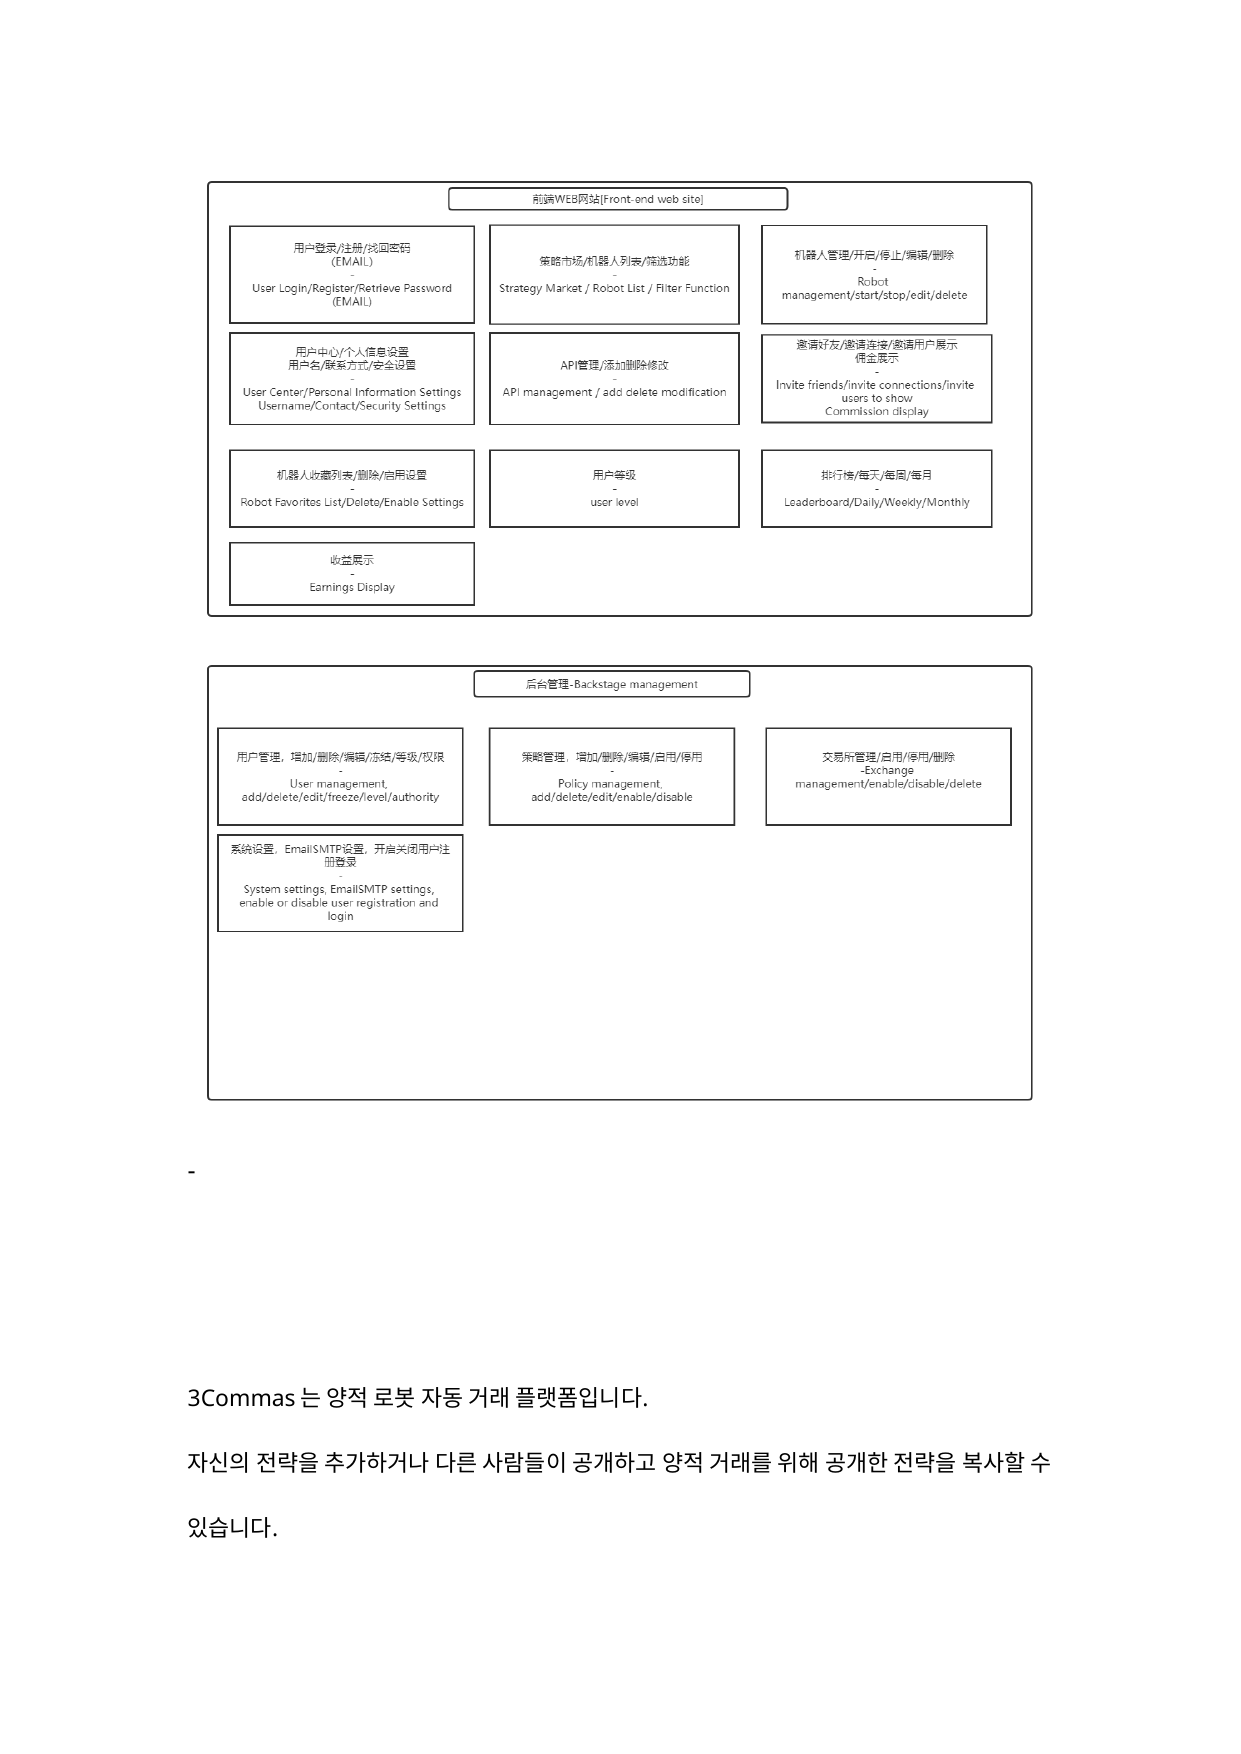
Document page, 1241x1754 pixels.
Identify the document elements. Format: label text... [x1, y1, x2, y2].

text 자신의 전략을 추가하거나 다른 사람들이 공개하고 양적 거래를 위해 공개한 전략을 복사할 수 있습니다. [187, 1429, 1053, 1559]
text 3Commas는 양적 로봇 자동 거래 플랫폼입니다. [187, 1364, 1053, 1429]
picture [187, 162, 1052, 1120]
